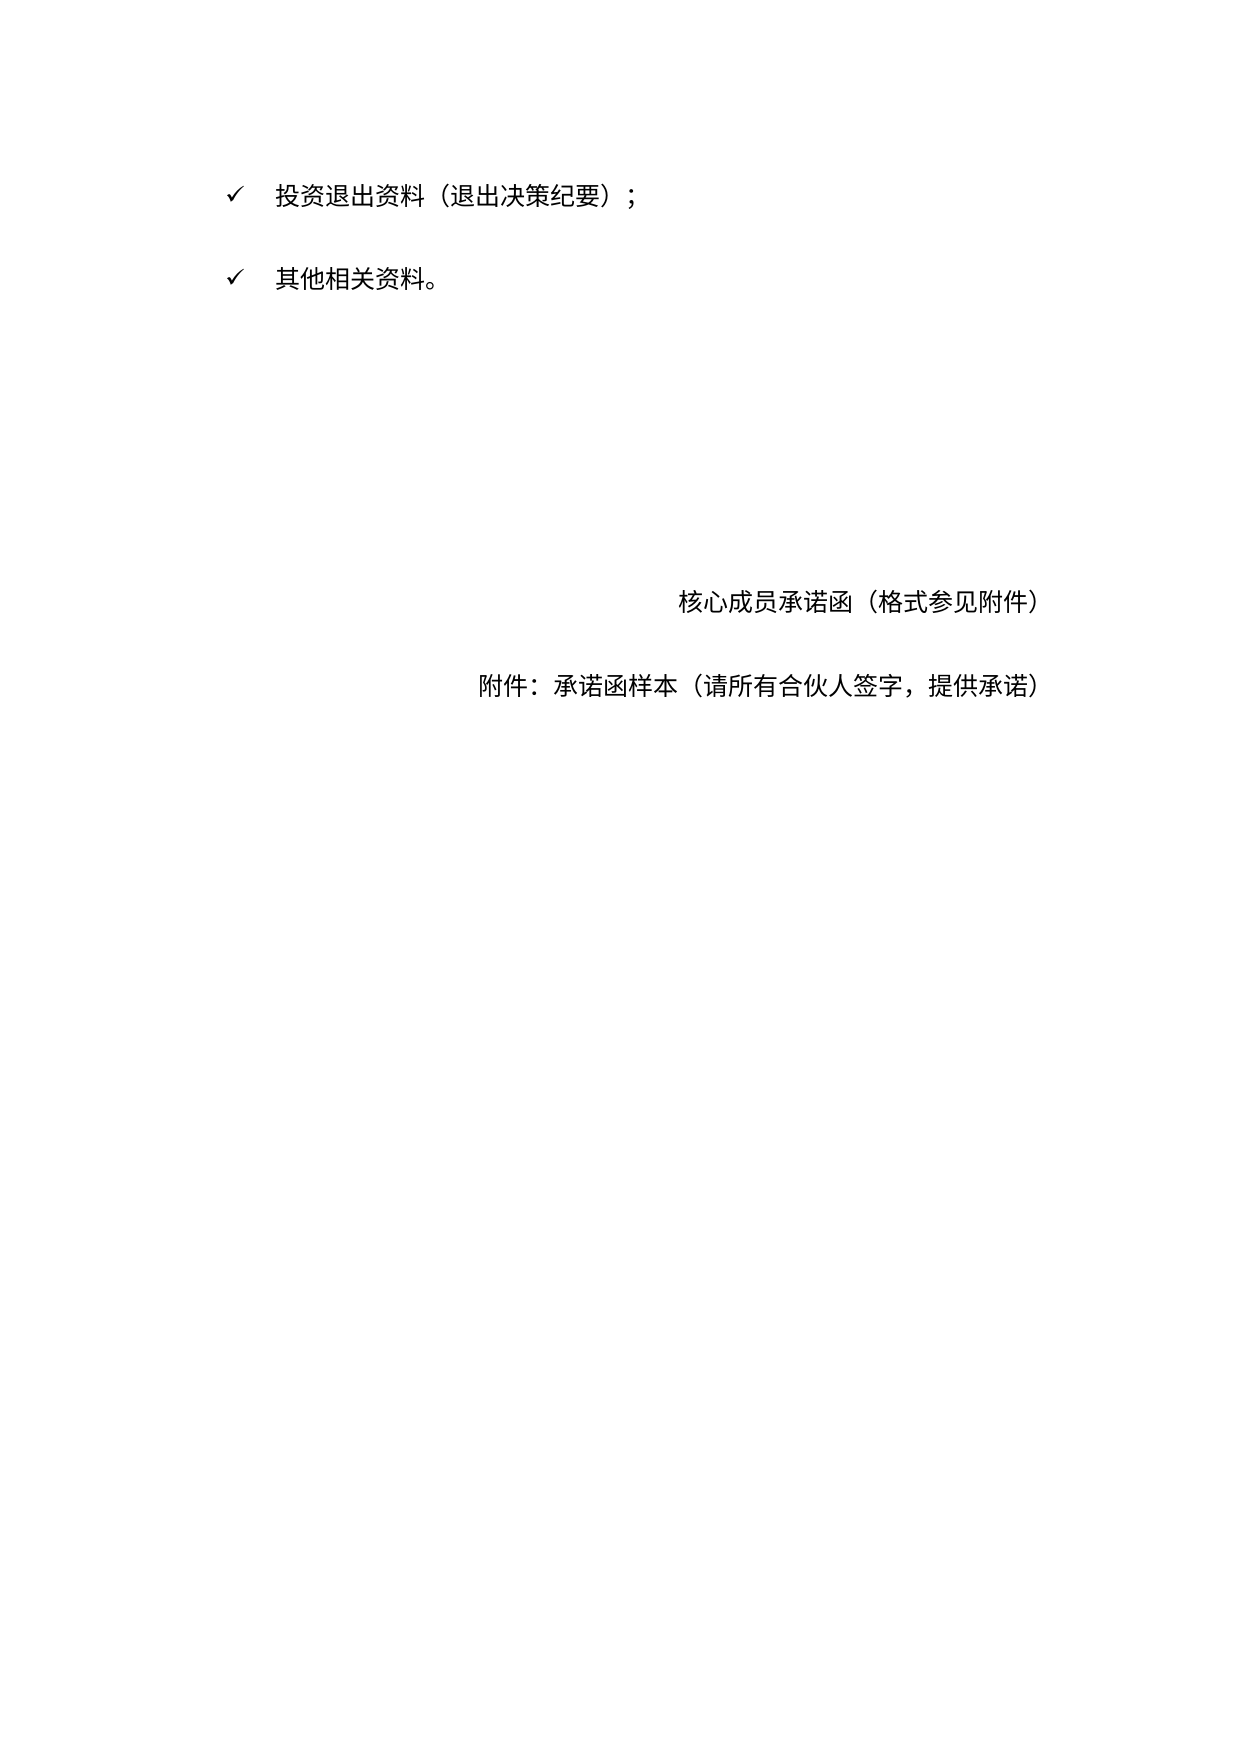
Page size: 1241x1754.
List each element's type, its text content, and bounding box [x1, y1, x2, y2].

text 附件：承诺函样本（请所有合伙人签字，提供承诺） [187, 652, 1053, 717]
list 其他相关资料。 [225, 245, 1053, 310]
text 核心成员承诺函（格式参见附件） [187, 568, 1053, 633]
list 投资退出资料（退出决策纪要）； [225, 162, 1053, 227]
